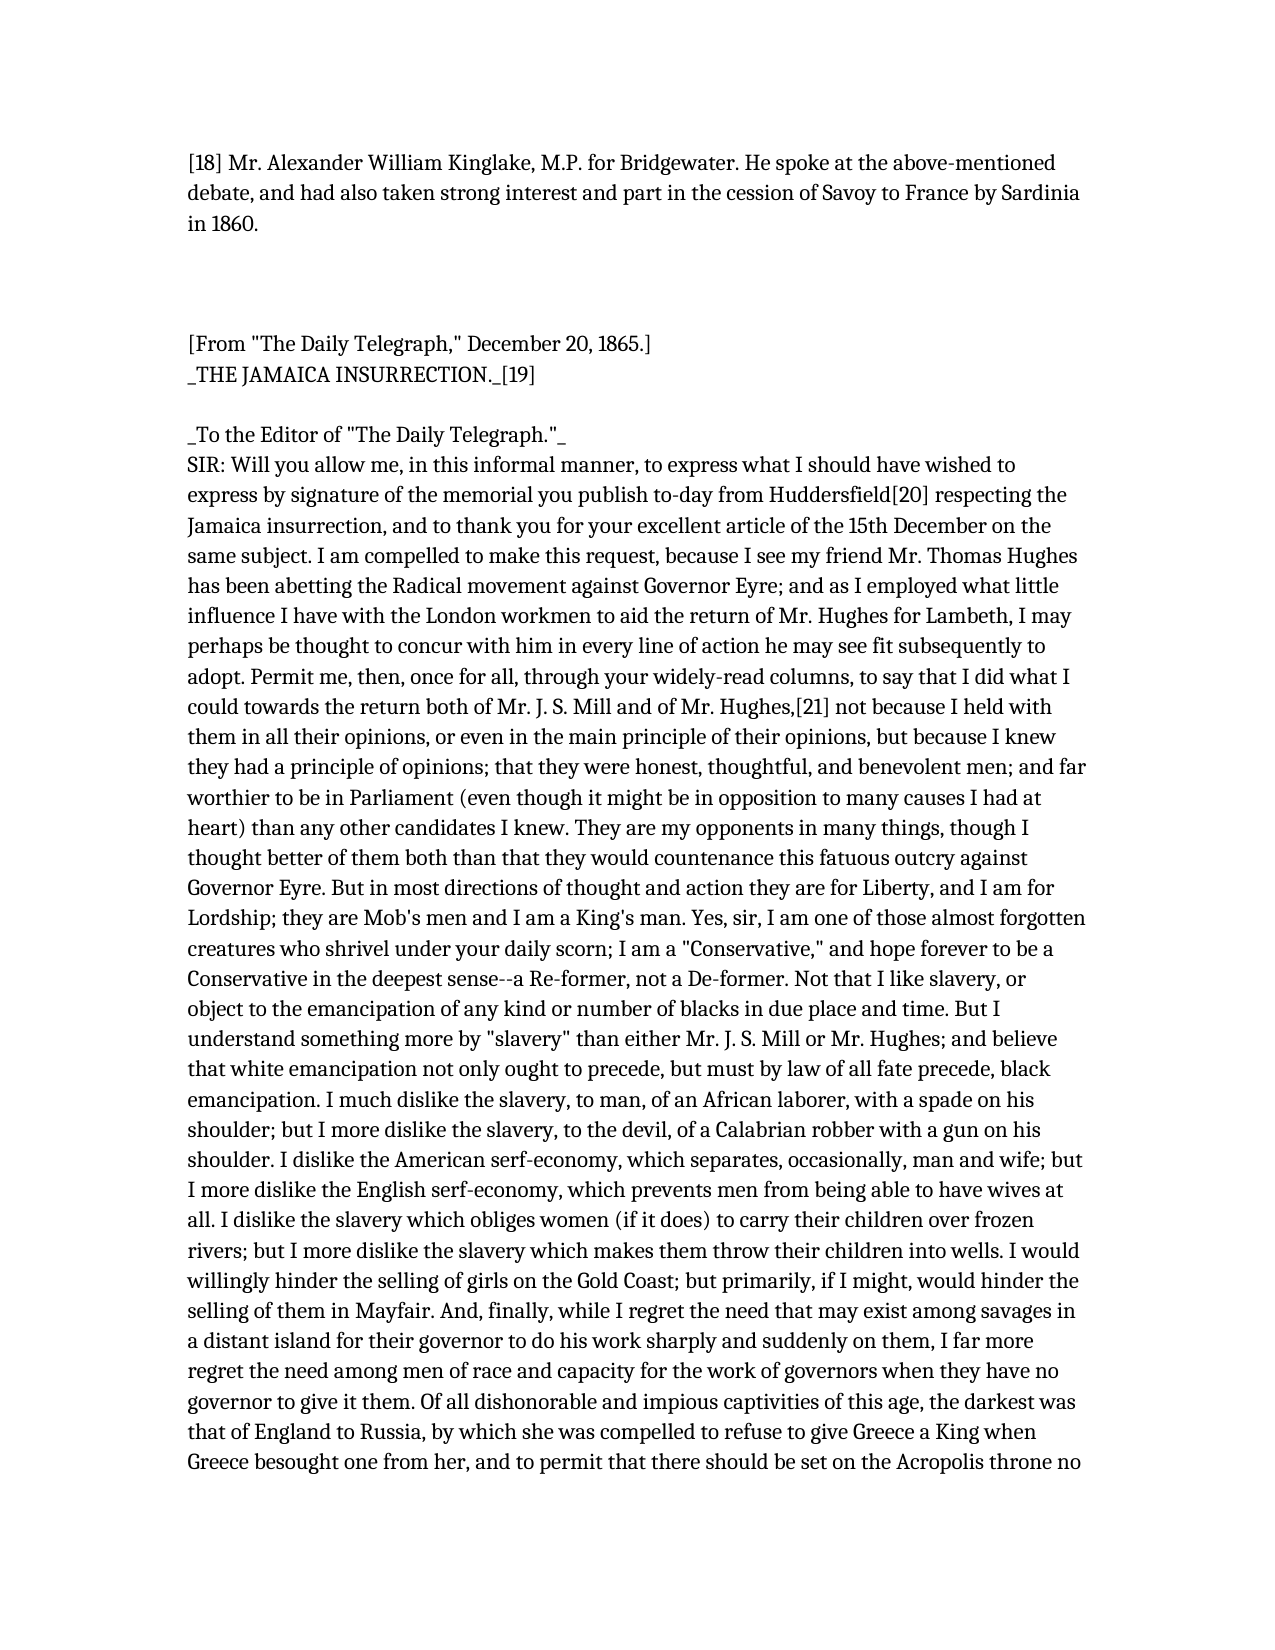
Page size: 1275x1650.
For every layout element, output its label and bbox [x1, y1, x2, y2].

text [187, 150, 1087, 1475]
